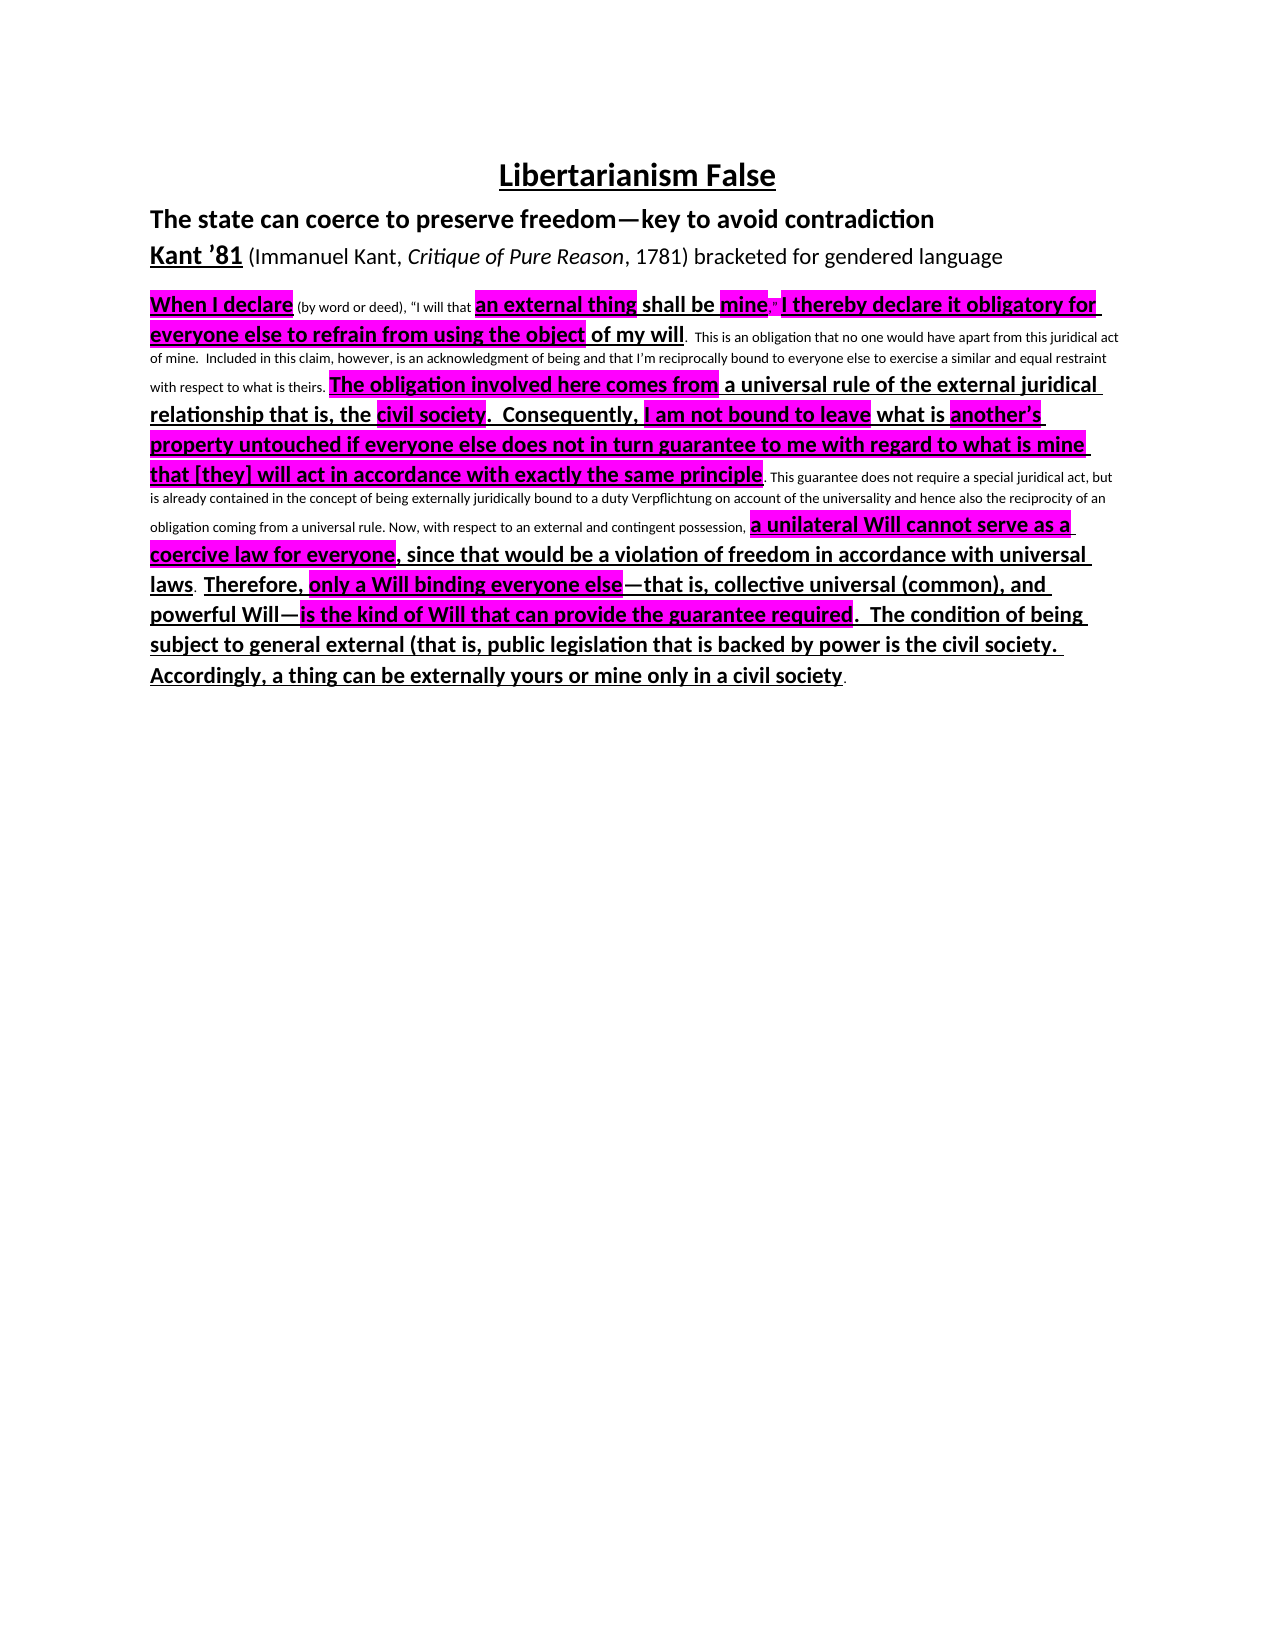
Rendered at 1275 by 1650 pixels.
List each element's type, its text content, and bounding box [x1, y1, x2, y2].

text Kant ’81 (Immanuel Kant, Critique of Pure Reason, 1781) bracketed for gendered language [150, 238, 1125, 271]
subtitle Libertarianism False [150, 154, 1125, 195]
text When I declare (by word or deed), “I will that an external thing shall be mine,” I thereby declare it obligatory for everyone else to refrain from using the object of my will. This is an obligation that no one would have apart from this juridical act of mine. Included in this claim, however, is an acknowledgment of being and that I’m reciprocally bound to everyone else to exercise a similar and equal restraint with respect to what is theirs. The obligation involved here comes from a universal rule of the external juridical relationship that is, the civil society. Consequently, I am not bound to leave what is another’s property untouched if everyone else does not in turn guarantee to me with regard to what is mine that [they] will act in accordance with exactly the same principle. This guarantee does not require a special juridical act, but is already contained in the concept of being externally juridically bound to a duty Verpflichtung on account of the universality and hence also the reciprocity of an obligation coming from a universal rule. Now, with respect to an external and contingent possession, a unilateral Will cannot serve as a coercive law for everyone, since that would be a violation of freedom in accordance with universal laws. Therefore, only a Will binding everyone else—that is, collective universal (common), and powerful Will—is the kind of Will that can provide the guarantee required. The condition of being subject to general external (that is, public legislation that is backed by power is the civil society. Accordingly, a thing can be externally yours or mine only in a civil society. [150, 290, 1125, 689]
subtitle The state can coerce to preserve freedom—key to avoid contradiction [150, 202, 1125, 235]
